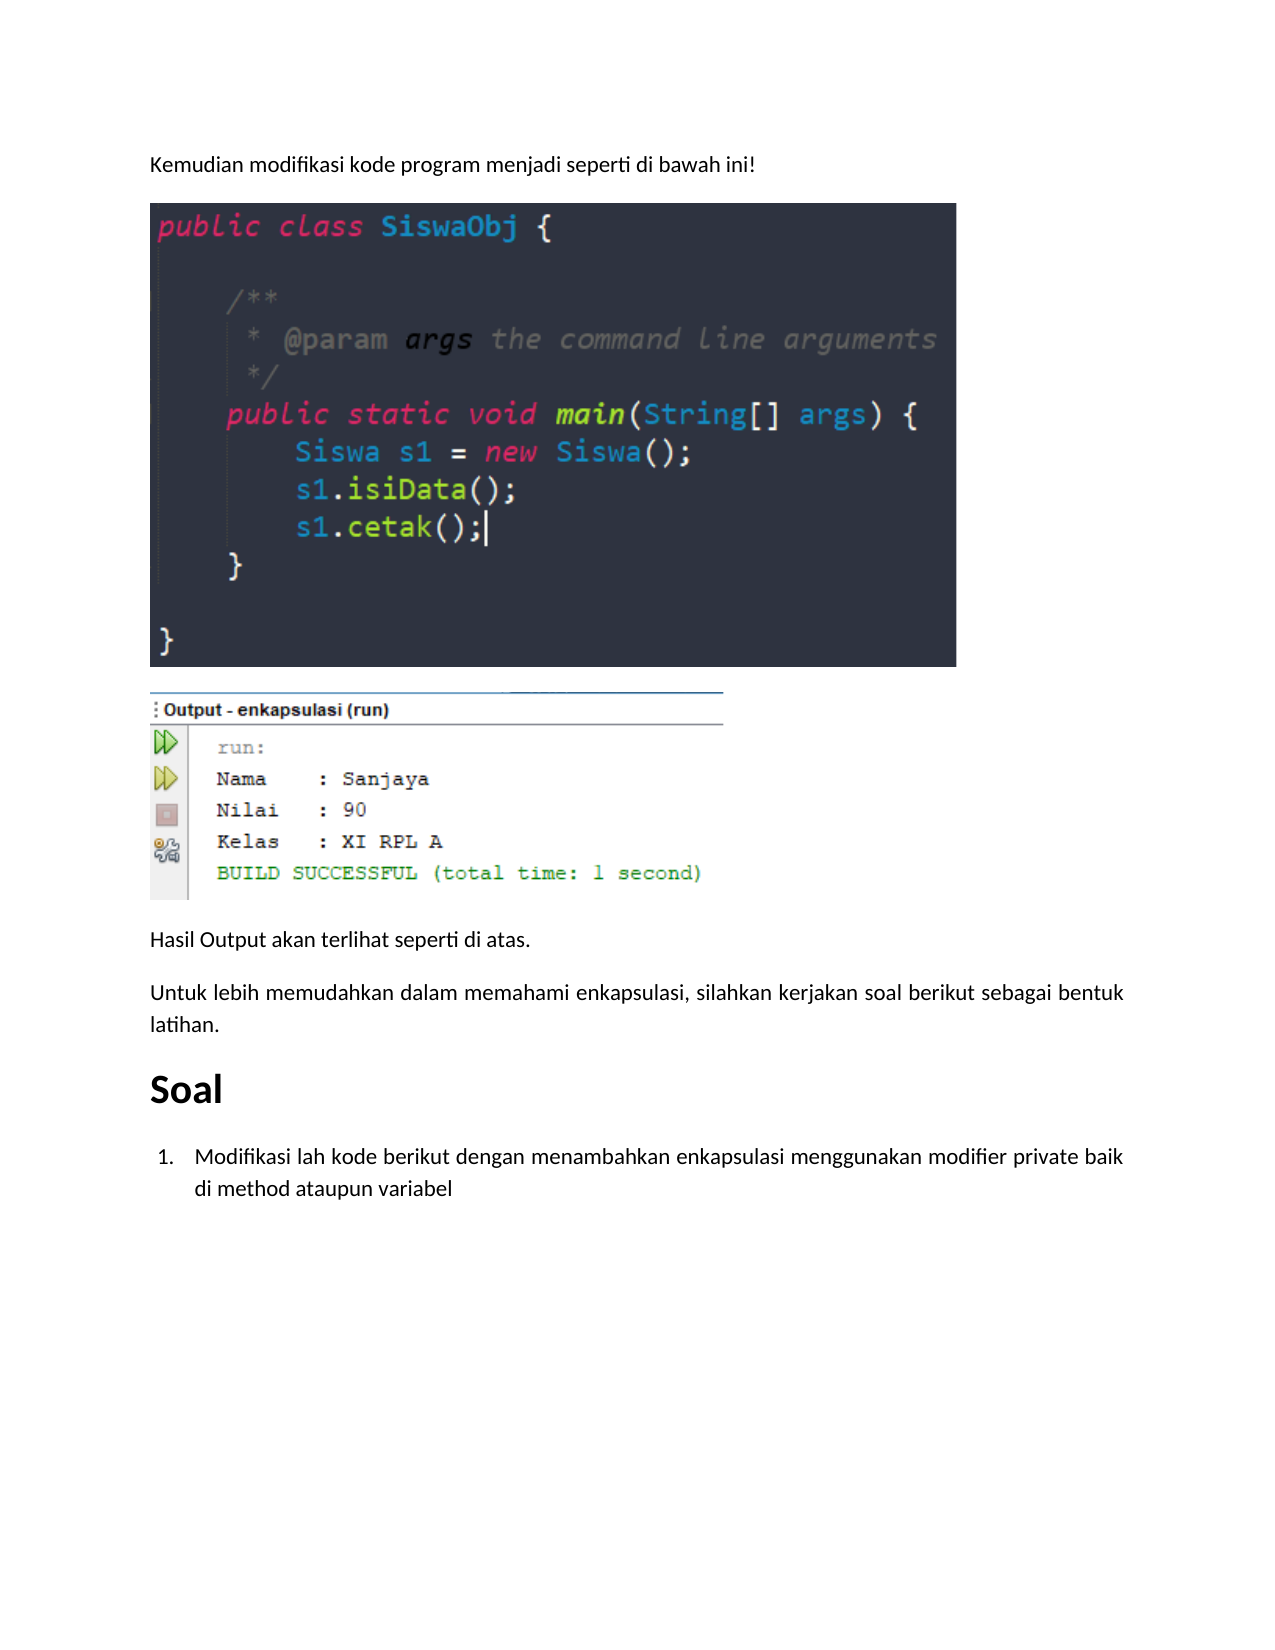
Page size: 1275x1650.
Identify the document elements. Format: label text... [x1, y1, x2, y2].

picture [150, 692, 724, 900]
text Untuk lebih memudahkan dalam memahami enkapsulasi, silahkan kerjakan soal berikut sebagai bentuk latihan. [150, 978, 1125, 1038]
text Hasil Output akan terlihat seperti di atas. [150, 925, 1125, 953]
picture [150, 203, 957, 667]
text Kemudian modifikasi kode program menjadi seperti di bawah ini! [150, 150, 1125, 178]
text Soal [150, 1063, 1125, 1114]
list Modifikasi lah kode berikut dengan menambahkan enkapsulasi menggunakan modifier private baik di method ataupun variabel [157, 1142, 1125, 1203]
